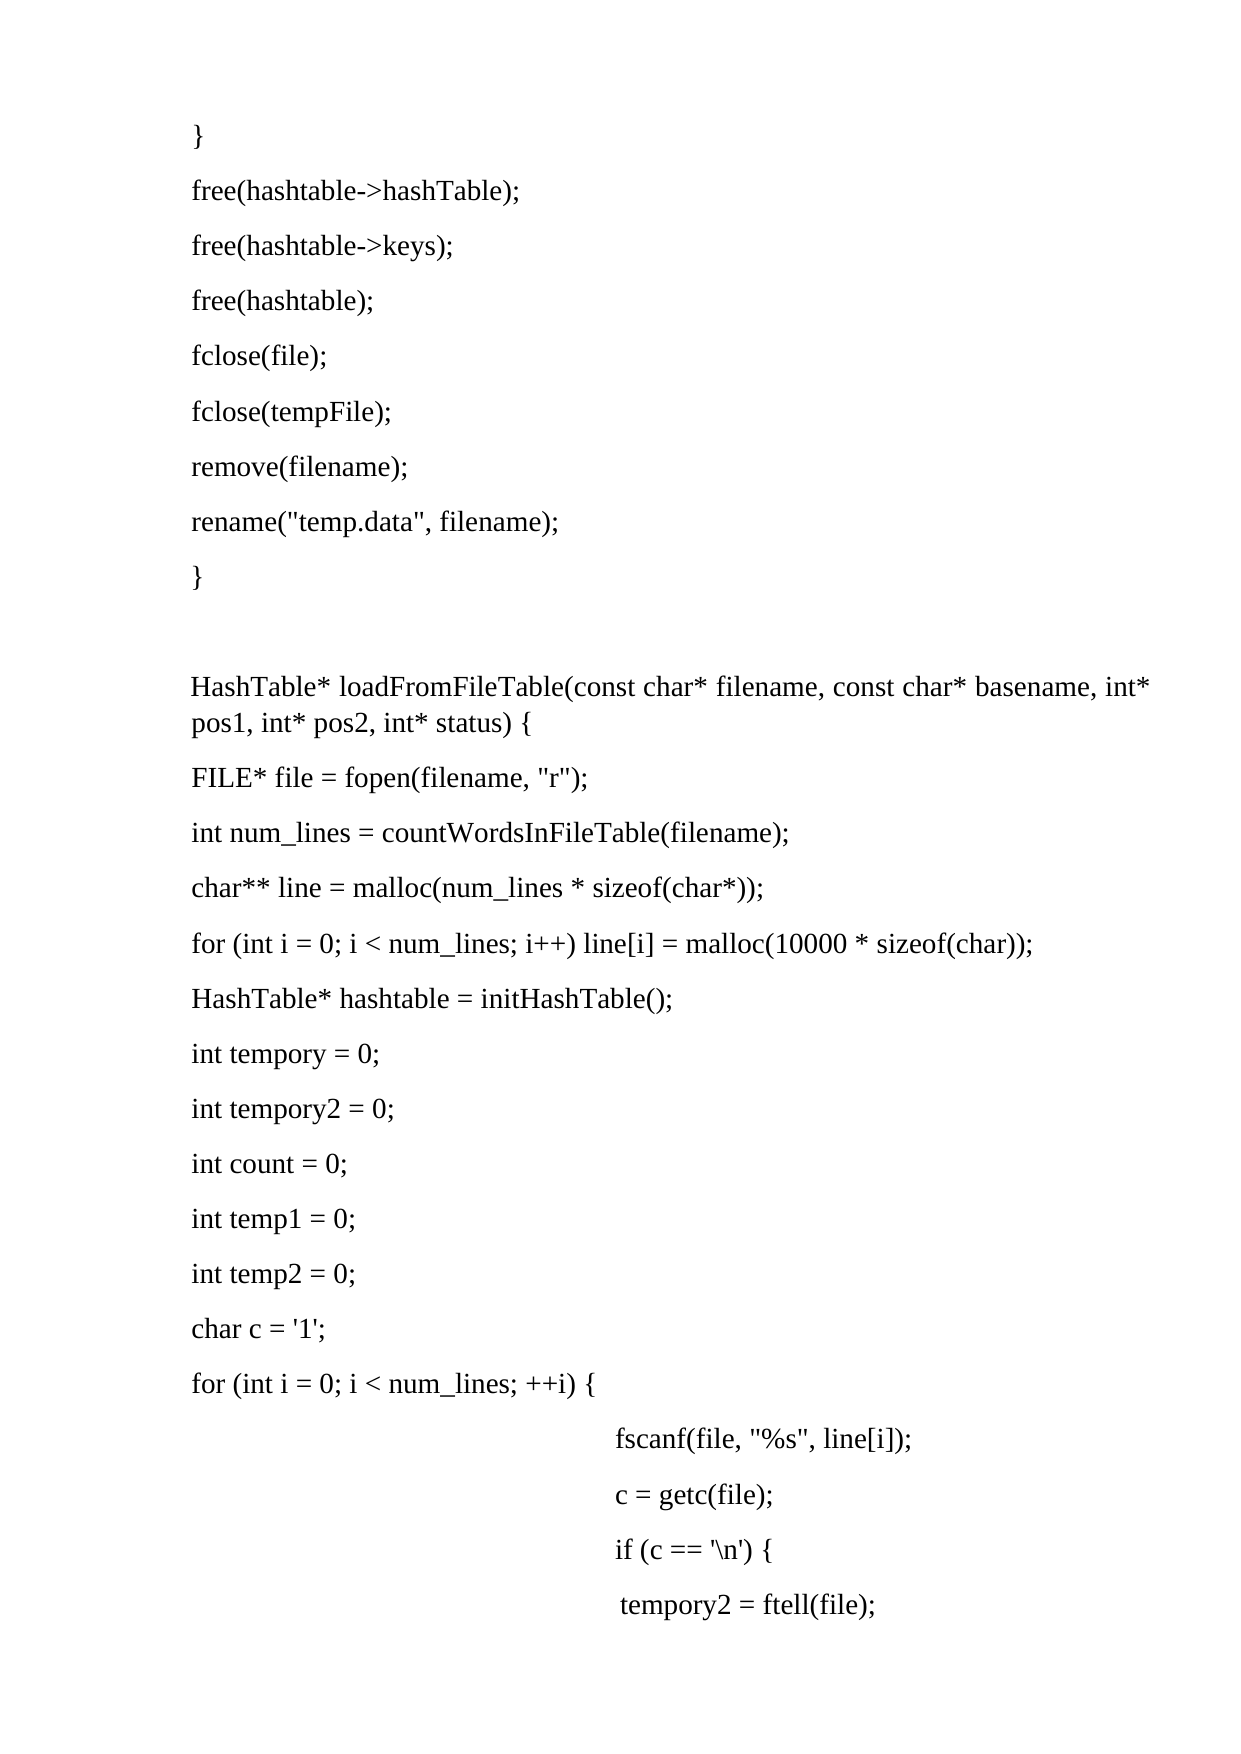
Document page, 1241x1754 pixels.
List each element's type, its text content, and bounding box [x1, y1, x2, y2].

text fscanf(file, "%s", line[i]); [190, 1422, 1152, 1455]
text rename("temp.data", filename); [190, 504, 1152, 537]
text } [190, 559, 1152, 592]
text int temp2 = 0; [190, 1256, 1152, 1290]
text int tempory2 = 0; [190, 1091, 1152, 1124]
text int tempory = 0; [190, 1036, 1152, 1069]
text fclose(tempFile); [190, 394, 1152, 427]
text free(hashtable); [190, 283, 1152, 317]
text free(hashtable->hashTable); [190, 173, 1152, 207]
text char** line = malloc(num_lines * sizeof(char*)); [190, 871, 1152, 904]
text c = getc(file); [190, 1477, 1152, 1510]
text int count = 0; [190, 1146, 1152, 1180]
text HashTable* hashtable = initHashTable(); [190, 981, 1152, 1014]
text } [190, 118, 1152, 152]
text int num_lines = countWordsInFileTable(filename); [190, 816, 1152, 849]
text int temp1 = 0; [190, 1201, 1152, 1235]
text fclose(file); [190, 338, 1152, 372]
text free(hashtable->keys); [190, 228, 1152, 262]
text HashTable* loadFromFileTable(const char* filename, const char* basename, int* pos1, int* pos2, int* status) { [190, 669, 1152, 739]
text for (int i = 0; i < num_lines; i++) line[i] = malloc(10000 * sizeof(char)); [190, 926, 1152, 959]
text remove(filename); [190, 449, 1152, 482]
text char c = '1'; [190, 1311, 1152, 1345]
text tempory2 = ftell(file); [190, 1587, 1152, 1621]
text if (c == '\n') { [190, 1532, 1152, 1565]
text for (int i = 0; i < num_lines; ++i) { [190, 1367, 1152, 1400]
text FILE* file = fopen(filename, "r"); [190, 760, 1152, 794]
